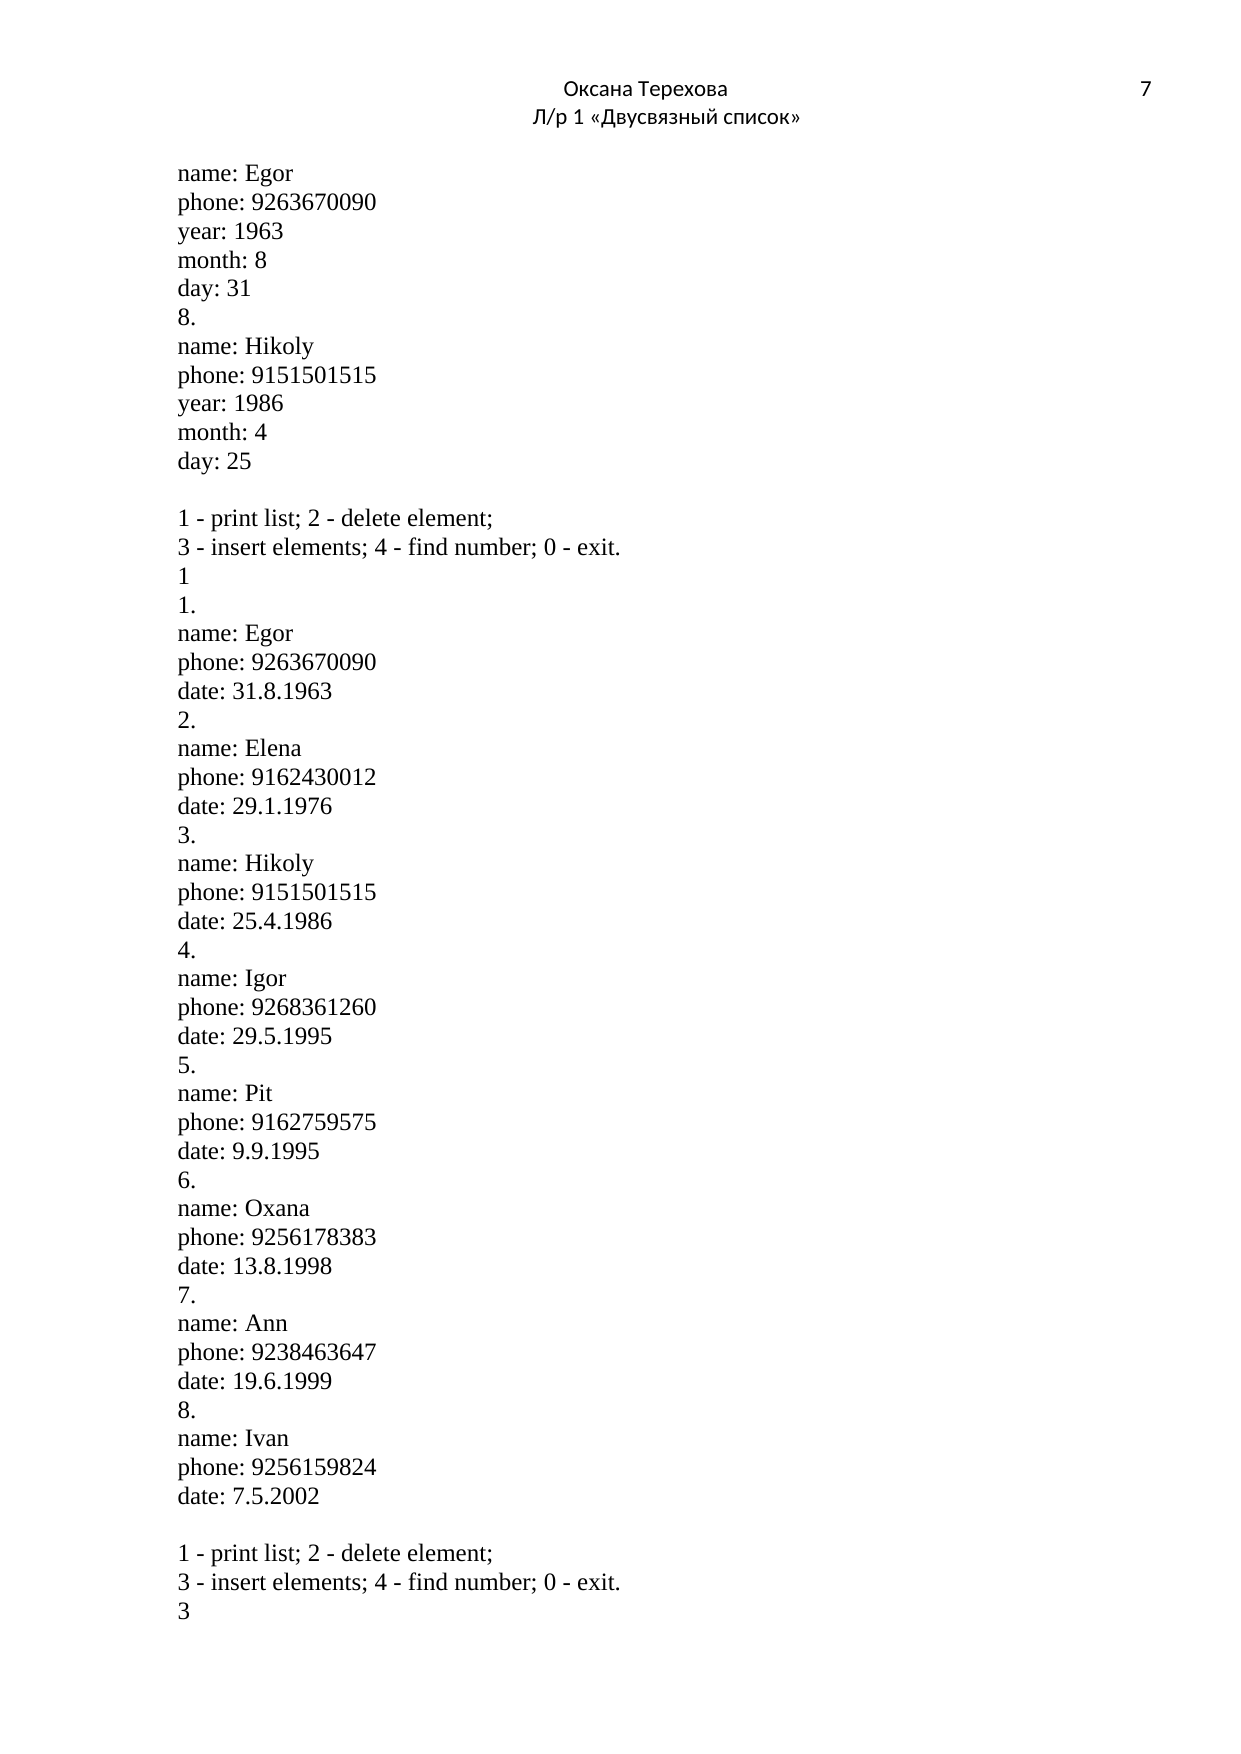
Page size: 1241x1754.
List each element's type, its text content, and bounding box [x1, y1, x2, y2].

text 3. [177, 820, 1152, 848]
text phone: 9151501515 [177, 877, 1152, 906]
text 5. [177, 1050, 1152, 1078]
text name: Pit [177, 1078, 1152, 1107]
text date: 31.8.1963 [177, 676, 1152, 705]
text date: 9.9.1995 [177, 1136, 1152, 1165]
text phone: 9162430012 [177, 762, 1152, 791]
text 6. [177, 1165, 1152, 1193]
text 1. [177, 590, 1152, 618]
text date: 19.6.1999 [177, 1366, 1152, 1395]
text date: 25.4.1986 [177, 906, 1152, 935]
text 8. [177, 302, 1152, 331]
text phone: 9162759575 [177, 1107, 1152, 1136]
text 2. [177, 705, 1152, 733]
text name: Ann [177, 1308, 1152, 1337]
text year: 1986 [177, 388, 1152, 417]
text 3 - insert elements; 4 - find number; 0 - exit. [177, 1567, 1152, 1596]
text date: 13.8.1998 [177, 1251, 1152, 1280]
text name: Hikoly [177, 848, 1152, 877]
text date: 7.5.2002 [177, 1481, 1152, 1510]
text 4. [177, 935, 1152, 963]
text phone: 9238463647 [177, 1337, 1152, 1366]
text phone: 9256178383 [177, 1222, 1152, 1251]
text date: 29.5.1995 [177, 1021, 1152, 1050]
text phone: 9263670090 [177, 187, 1152, 216]
text 1 [177, 561, 1152, 590]
text date: 29.1.1976 [177, 791, 1152, 820]
text 1 - print list; 2 - delete element; [177, 1538, 1152, 1567]
text name: Elena [177, 733, 1152, 762]
text phone: 9263670090 [177, 647, 1152, 676]
text 7. [177, 1280, 1152, 1308]
text phone: 9256159824 [177, 1452, 1152, 1481]
text year: 1963 [177, 216, 1152, 245]
text month: 8 [177, 245, 1152, 273]
text phone: 9151501515 [177, 360, 1152, 388]
text 3 [177, 1596, 1152, 1625]
text phone: 9268361260 [177, 992, 1152, 1021]
text day: 31 [177, 273, 1152, 302]
text name: Hikoly [177, 331, 1152, 360]
text name: Oxana [177, 1193, 1152, 1222]
text name: Igor [177, 963, 1152, 992]
text name: Egor [177, 158, 1152, 187]
text 3 - insert elements; 4 - find number; 0 - exit. [177, 532, 1152, 561]
text day: 25 [177, 446, 1152, 475]
text month: 4 [177, 417, 1152, 446]
text name: Ivan [177, 1423, 1152, 1452]
text 1 - print list; 2 - delete element; [177, 503, 1152, 532]
text name: Egor [177, 618, 1152, 647]
text 8. [177, 1395, 1152, 1423]
